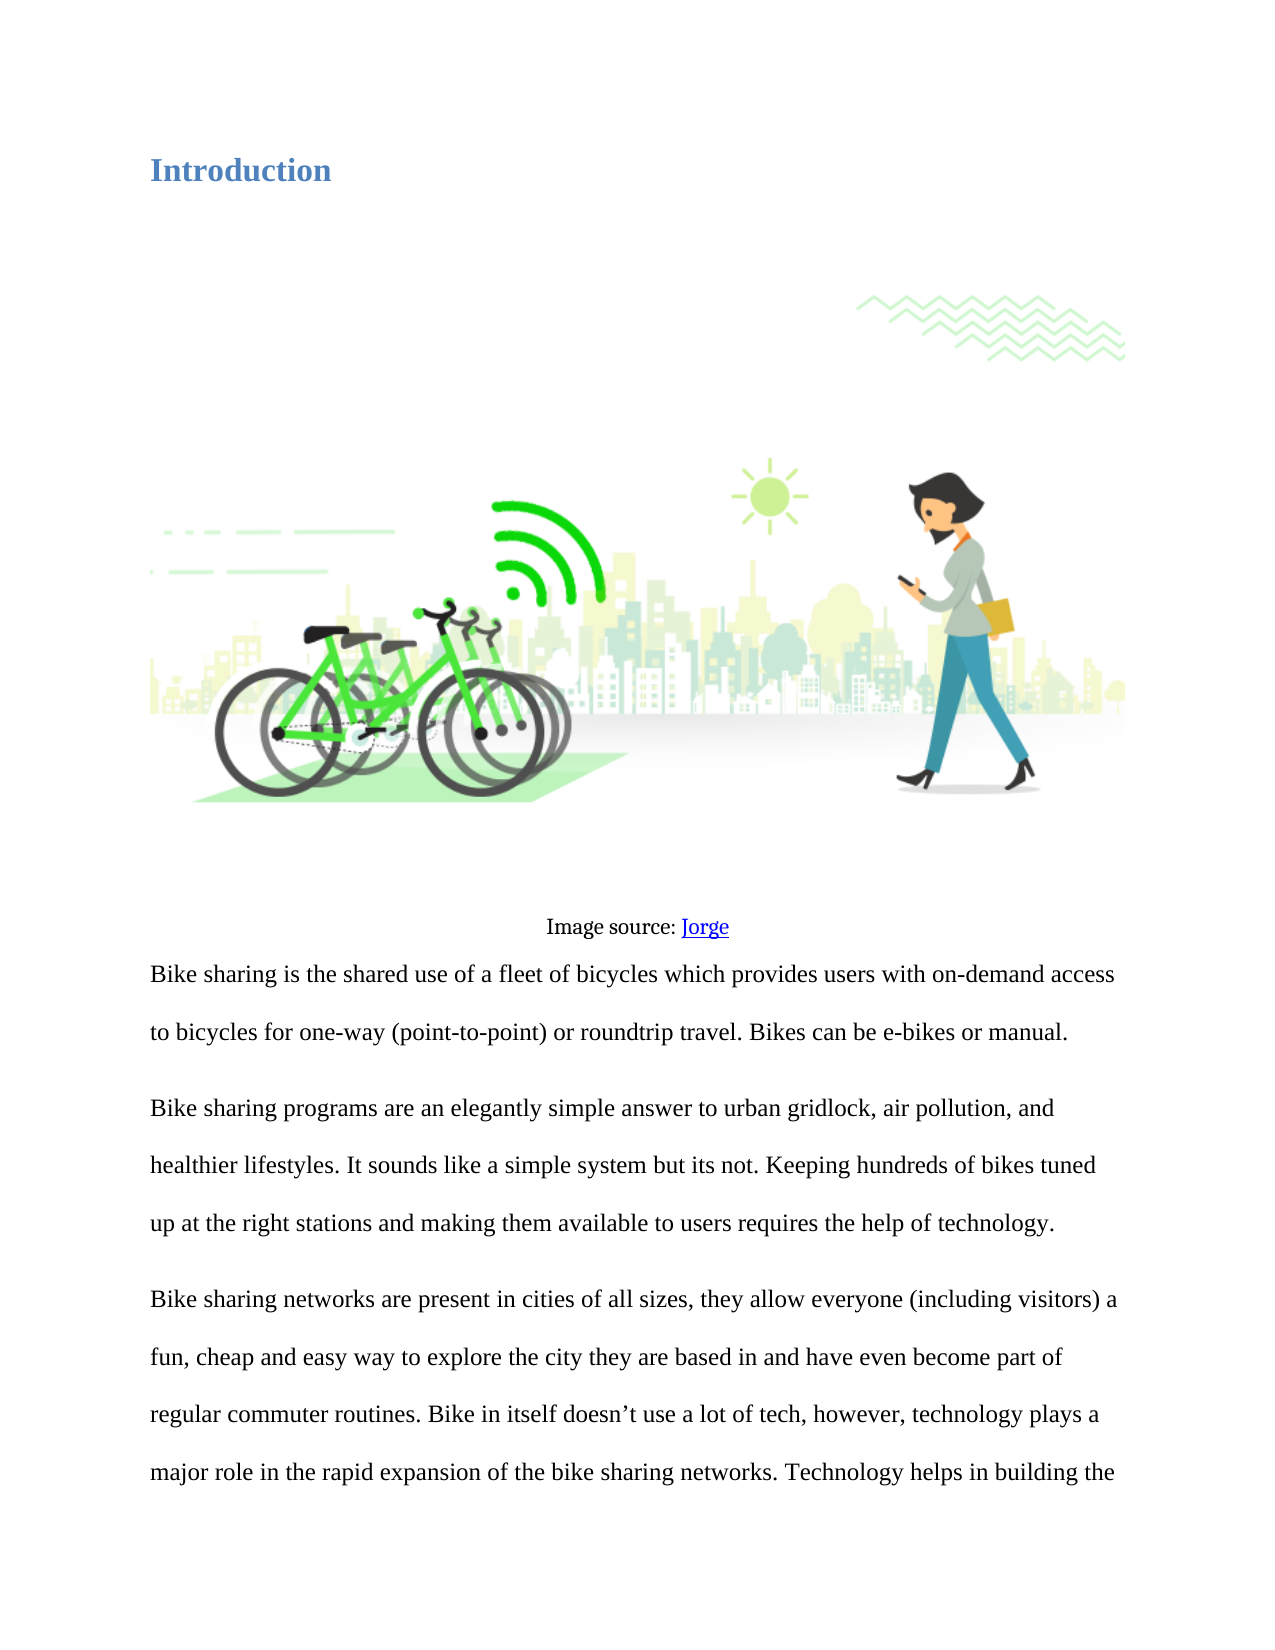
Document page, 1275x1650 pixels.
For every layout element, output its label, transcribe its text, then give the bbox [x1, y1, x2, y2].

text Bike sharing is the shared use of a fleet of bicycles which provides users with on-demand access to bicycles for one-way (point-to-point) or roundtrip travel. Bikes can be e-bikes or manual. [150, 959, 1125, 1046]
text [150, 1284, 1125, 1486]
text Image source: Jorge [150, 914, 1125, 941]
picture [150, 245, 1125, 896]
subtitle Introduction [150, 150, 1125, 188]
text Bike sharing programs are an elegantly simple answer to urban gridlock, air pollution, and healthier lifestyles. It sounds like a simple system but its not. Keeping hundreds of bikes tuned up at the right stations and making them available to users requires the help of technology. [150, 1093, 1125, 1237]
